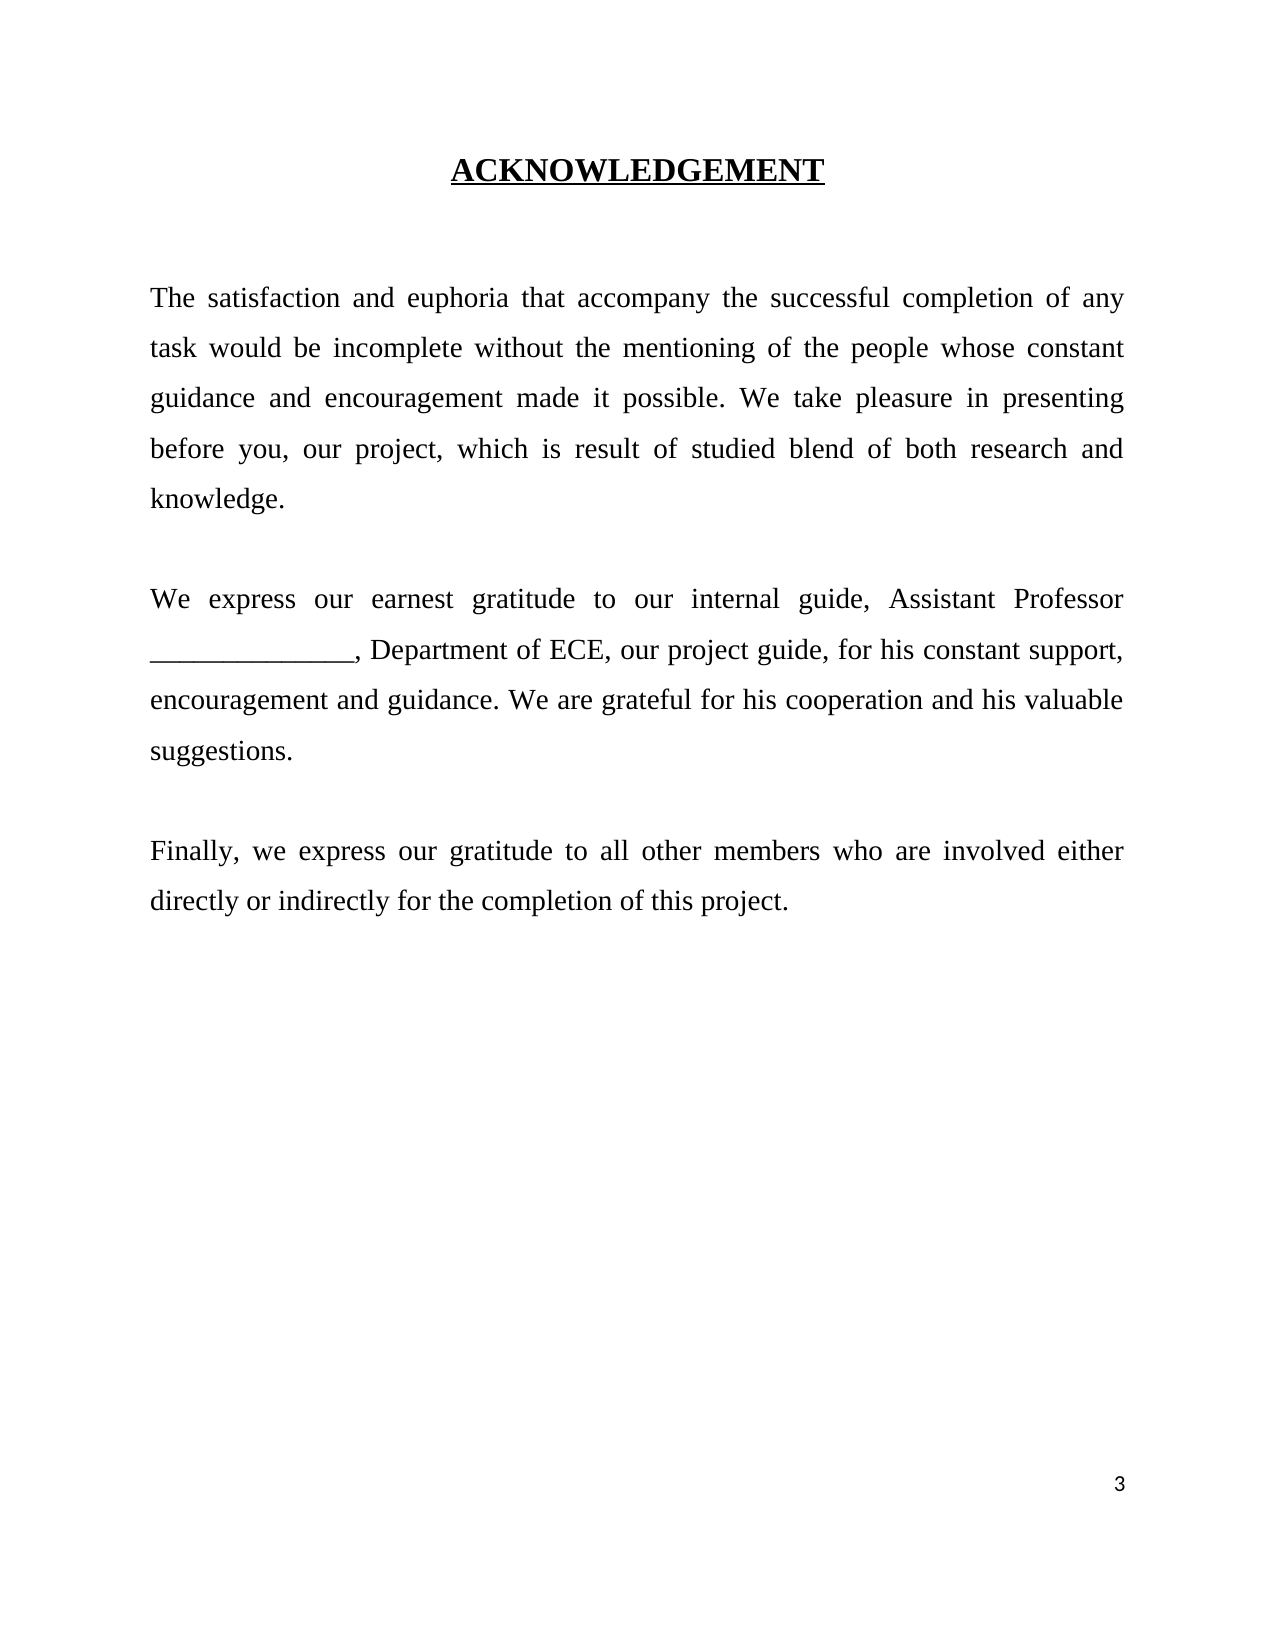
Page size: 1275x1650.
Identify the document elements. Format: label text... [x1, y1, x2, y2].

text ACKNOWLEDGEMENT [150, 150, 1125, 188]
text The satisfaction and euphoria that accompany the successful completion of any task would be incomplete without the mentioning of the people whose constant guidance and encouragement made it possible. We take pleasure in presenting before you, our project, which is result of studied blend of both research and knowledge. [150, 280, 1125, 514]
text We express our earnest gratitude to our internal guide, Assistant Professor ______________, Department of ECE, our project guide, for his constant support, encouragement and guidance. We are grateful for his cooperation and his valuable suggestions. [150, 582, 1125, 766]
text Finally, we express our gratitude to all other members who are involved either directly or indirectly for the completion of this project. [150, 833, 1125, 917]
